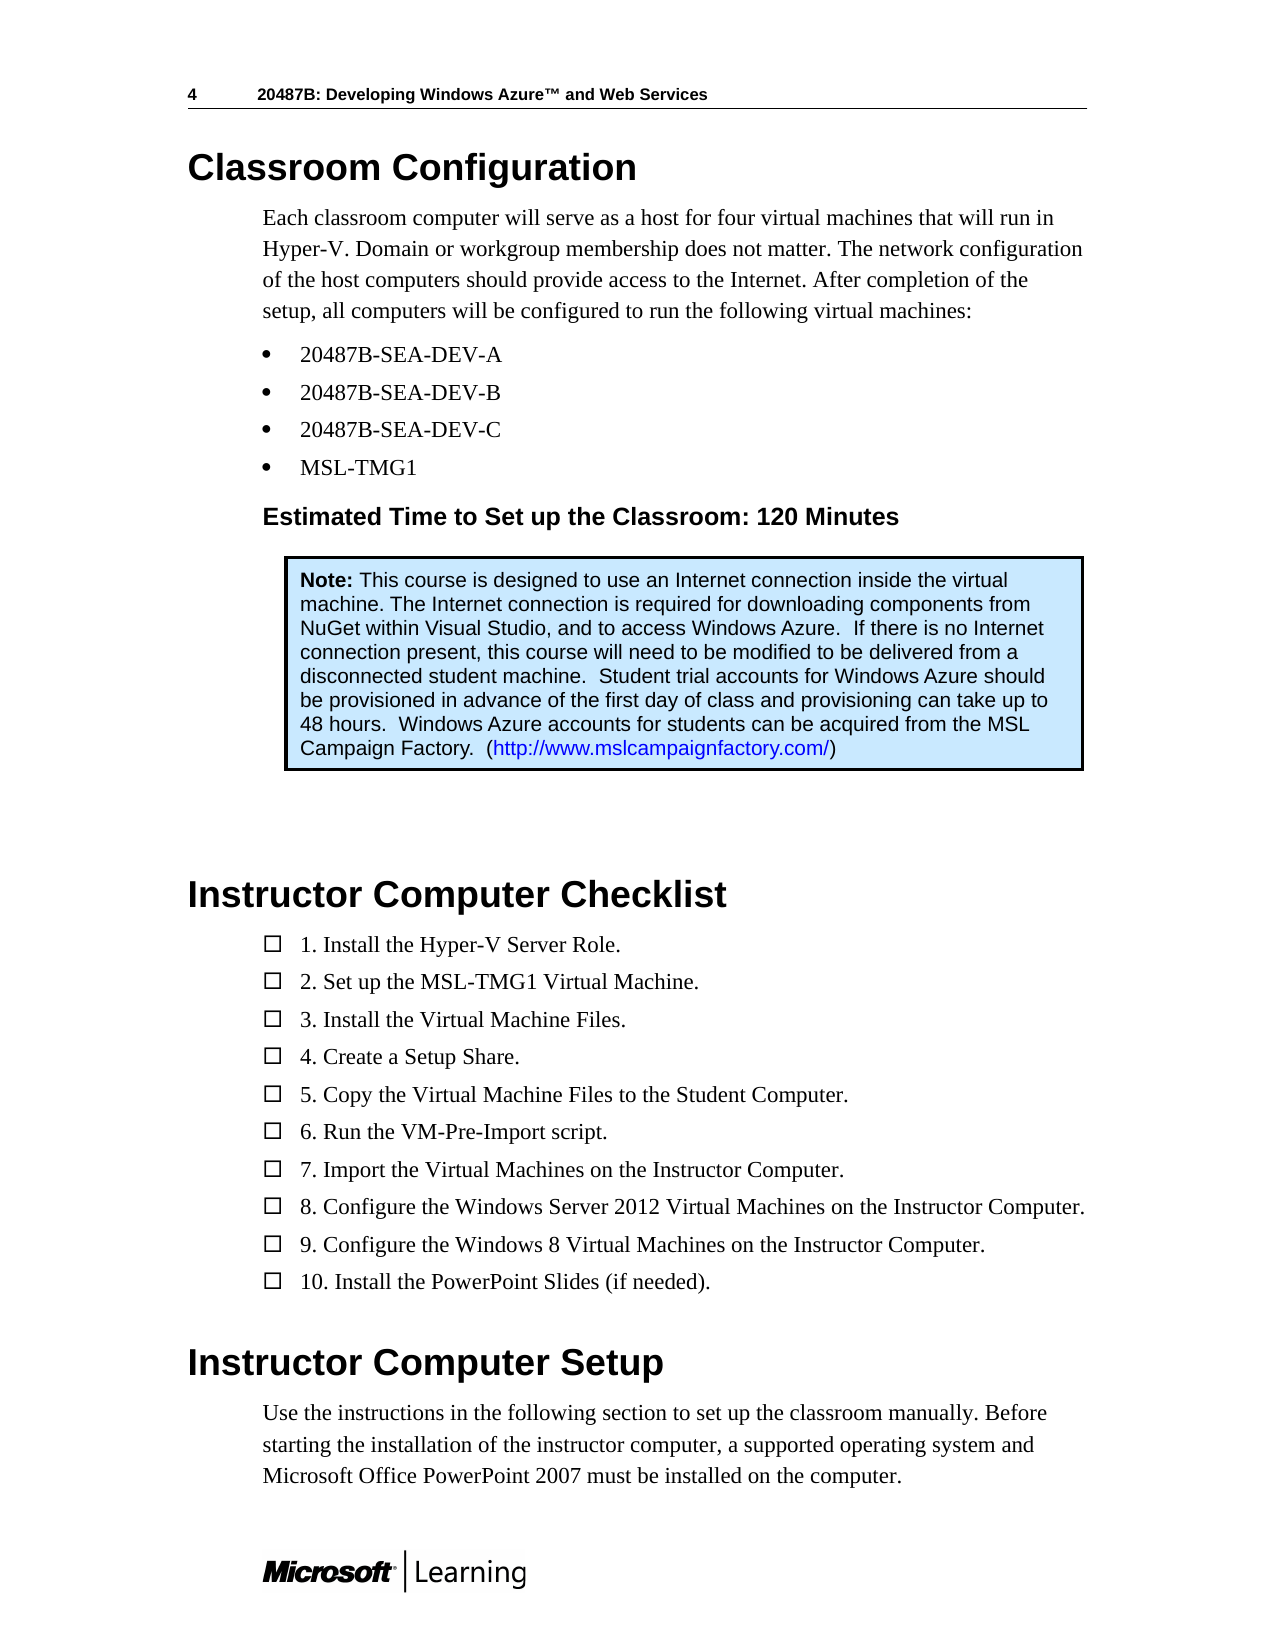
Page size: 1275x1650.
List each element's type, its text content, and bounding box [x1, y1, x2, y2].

list 4. Create a Setup Share. [262, 1039, 1087, 1071]
subtitle Instructor Computer Setup [187, 1346, 1087, 1383]
subtitle Classroom Configuration [187, 150, 1087, 187]
text Each classroom computer will serve as a host for four virtual machines that will run in Hyper-V. Domain or workgroup membership does not matter. The network configuration of the host computers should provide access to the Internet. After completion of the setup, all computers will be configured to run the following virtual machines: [262, 200, 1087, 325]
list 1. Install the Hyper-V Server Role. [262, 927, 1087, 958]
subtitle Estimated Time to Set up the Classroom: 120 Minutes [262, 500, 1087, 531]
text 20487B-SEA-DEV-C [262, 412, 1087, 444]
list 10. Install the PowerPoint Slides (if needed). [262, 1264, 1087, 1296]
text 20487B-SEA-DEV-A [262, 337, 1087, 369]
list 5. Copy the Virtual Machine Files to the Student Computer. [262, 1077, 1087, 1108]
text Note: This course is designed to use an Internet connection inside the virtual machine. The Internet connection is required for downloading components from NuGet within Visual Studio, and to access Windows Azure. If there is no Internet connection present, this course will need to be modified to be delivered from a disconnected student machine. Student trial accounts for Windows Azure should be provisioned in advance of the first day of class and provisioning can take up to 48 hours. Windows Azure accounts for students can be acquired from the MSL Campaign Factory. (http://www.mslcampaignfactory.com/) [288, 559, 1081, 768]
list 3. Install the Virtual Machine Files. [262, 1002, 1087, 1033]
list 6. Run the VM-Pre-Import script. [262, 1114, 1087, 1146]
list 9. Configure the Windows 8 Virtual Machines on the Instructor Computer. [262, 1227, 1087, 1258]
subtitle Instructor Computer Checklist [187, 877, 1087, 914]
list 8. Configure the Windows Server 2012 Virtual Machines on the Instructor Computer. [262, 1189, 1087, 1221]
list 7. Import the Virtual Machines on the Instructor Computer. [262, 1152, 1087, 1183]
text MSL-TMG1 [262, 450, 1087, 481]
text Use the instructions in the following section to set up the classroom manually. Before starting the installation of the instructor computer, a supported operating system and Microsoft Office PowerPoint 2007 must be installed on the computer. [262, 1396, 1087, 1489]
text 20487B-SEA-DEV-B [262, 375, 1087, 406]
list 2. Set up the MSL-TMG1 Virtual Machine. [262, 964, 1087, 996]
